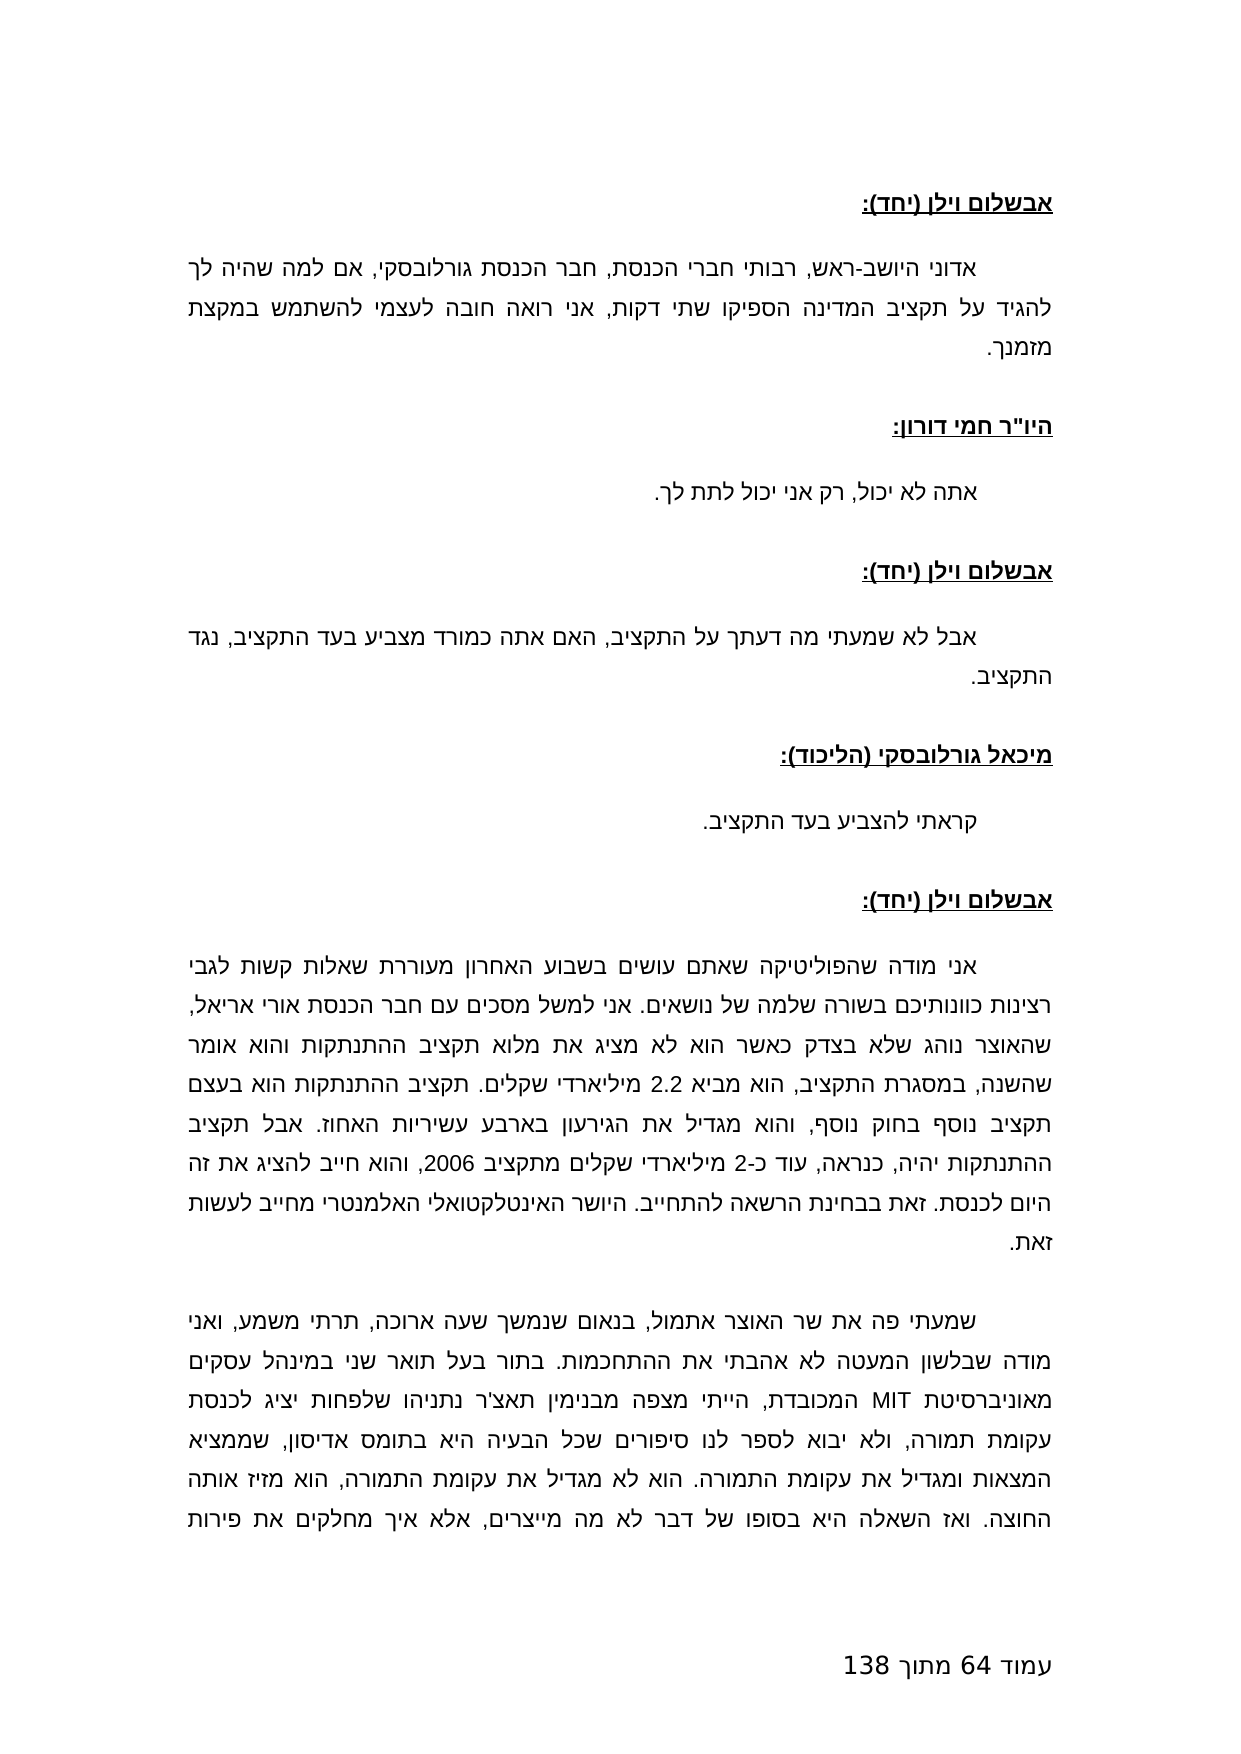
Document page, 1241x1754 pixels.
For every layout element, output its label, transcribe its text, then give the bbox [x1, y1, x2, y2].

text מיכאל גורלובסקי (הליכוד): [187, 742, 1053, 769]
text אבשלום וילן (יחד): [187, 558, 1053, 584]
text אני מודה שהפוליטיקה שאתם עושים בשבוע האחרון מעוררת שאלות קשות לגבי רצינות כוונותיכם בשורה שלמה של נושאים. אני למשל מסכים עם חבר הכנסת אורי אריאל, שהאוצר נוהג שלא בצדק כאשר הוא לא מציג את מלוא תקציב ההתנתקות והוא אומר שהשנה, במסגרת התקציב, הוא מביא 2.2 מיליארדי שקלים. תקציב ההתנתקות הוא בעצם תקציב נוסף בחוק נוסף, והוא מגדיל את הגירעון בארבע עשיריות האחוז. אבל תקציב ההתנתקות יהיה, כנראה, עוד כ-2 מיליארדי שקלים מתקציב 2006, והוא חייב להציג את זה היום לכנסת. זאת בבחינת הרשאה להתחייב. היושר האינטלקטואלי האלמנטרי מחייב לעשות זאת. [187, 953, 1053, 1256]
text אבשלום וילן (יחד): [187, 189, 1053, 216]
text אדוני היושב-ראש, רבותי חברי הכנסת, חבר הכנסת גורלובסקי, אם למה שהיה לך להגיד על תקציב המדינה הספיקו שתי דקות, אני רואה חובה לעצמי להשתמש במקצת מזמנך. [187, 255, 1053, 361]
text אבל לא שמעתי מה דעתך על התקציב, האם אתה כמורד מצביע בעד התקציב, נגד התקציב. [187, 624, 1053, 690]
text קראתי להצביע בעד התקציב. [187, 808, 1053, 834]
text היו"ר חמי דורון: [187, 413, 1053, 439]
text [187, 1308, 1053, 1532]
text אבשלום וילן (יחד): [187, 887, 1053, 913]
text אתה לא יכול, רק אני יכול לתת לך. [187, 479, 1053, 505]
